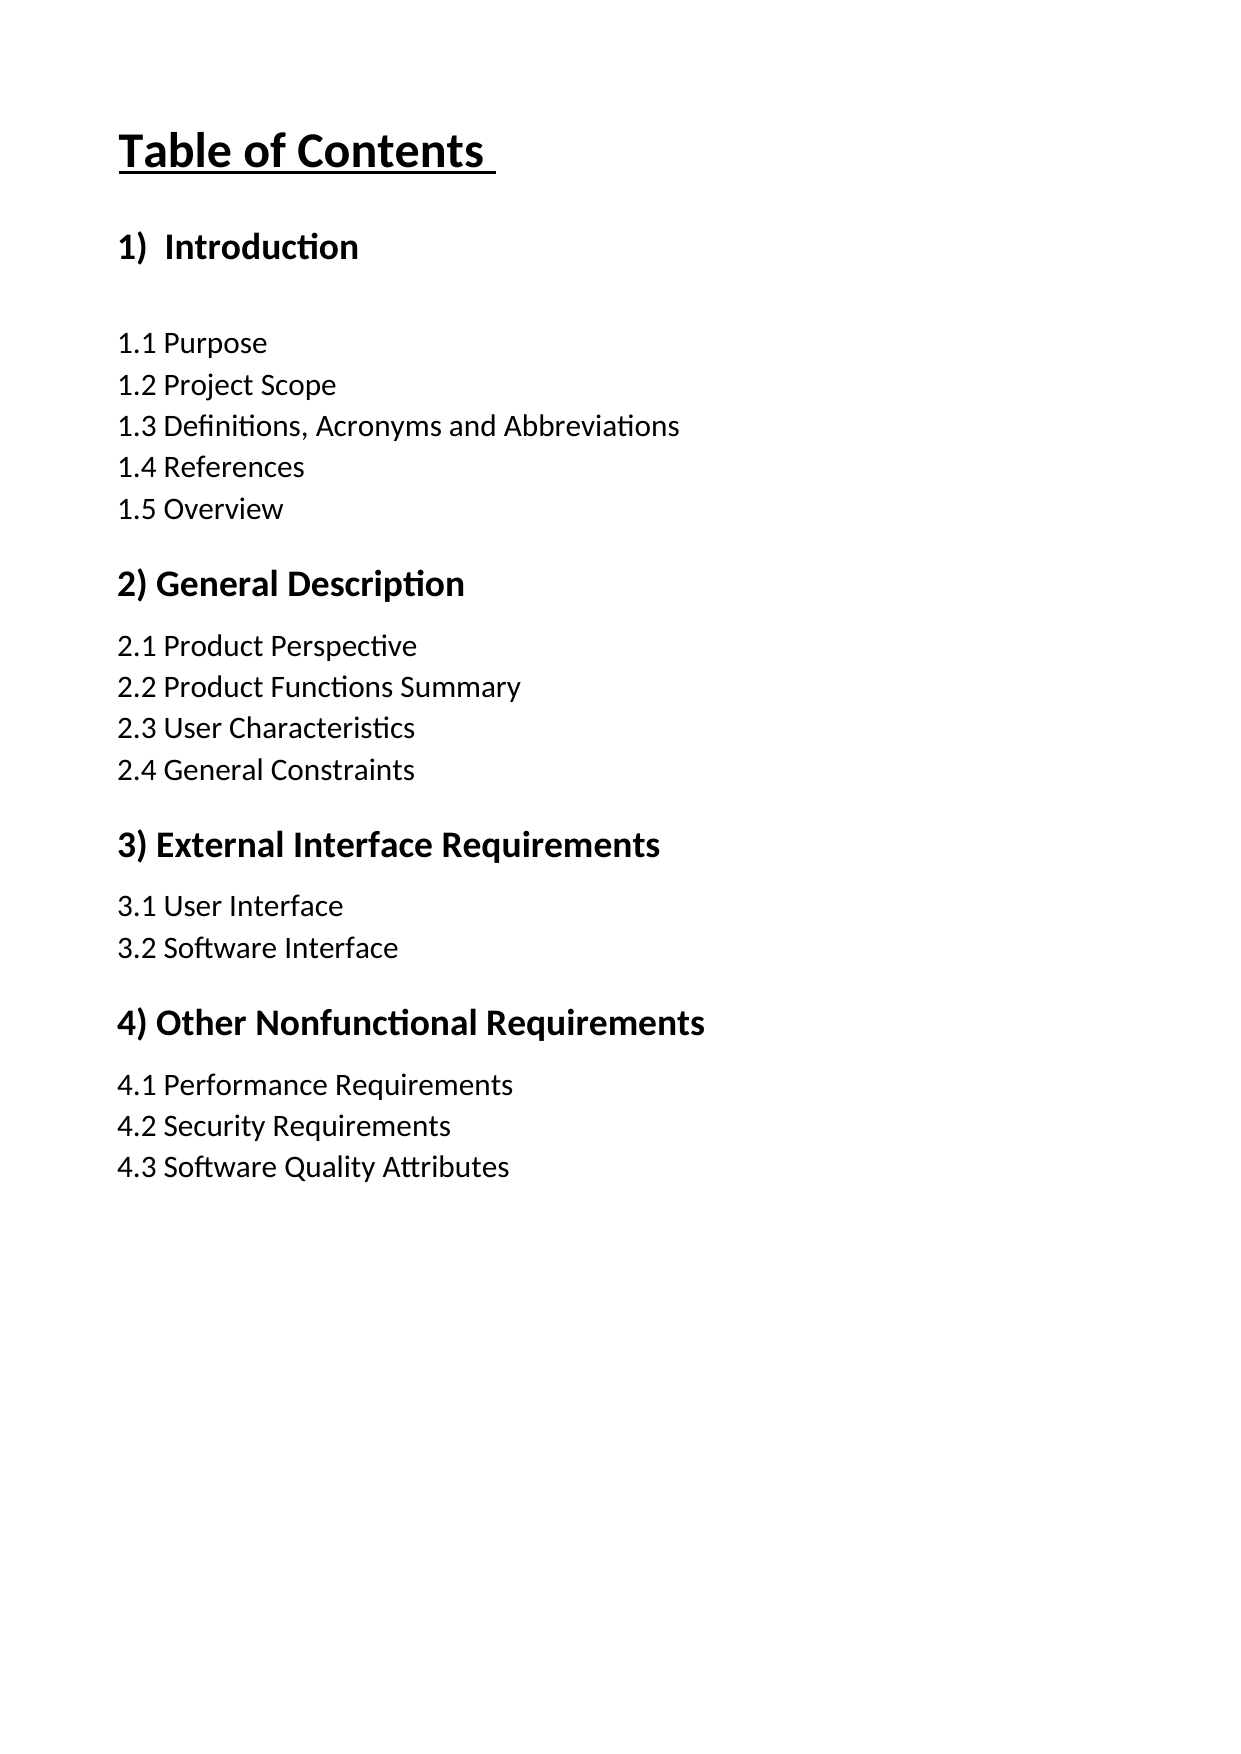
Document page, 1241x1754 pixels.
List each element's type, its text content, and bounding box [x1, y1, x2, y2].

text 3.1 User Interface [117, 887, 1118, 925]
text 1.3 Definitions, Acronyms and Abbreviations [117, 406, 1118, 444]
text 1.1 Purpose [117, 323, 1118, 361]
text 2.4 General Constraints [117, 750, 1118, 788]
text 1.5 Overview [117, 489, 1118, 527]
text 3.2 Software Interface [117, 928, 1118, 966]
subtitle 4) Other Nonfunctional Requirements [117, 999, 1118, 1044]
subtitle 3) External Interface Requirements [117, 821, 1118, 866]
text 4.2 Security Requirements [117, 1106, 1118, 1144]
subtitle Table of Contents [118, 119, 1118, 180]
text 4.1 Performance Requirements [117, 1065, 1118, 1103]
text 2.1 Product Perspective [117, 626, 1118, 664]
subtitle 2) General Description [117, 559, 1118, 605]
text 1.2 Project Scope [117, 365, 1118, 403]
text 2.3 User Characteristics [117, 708, 1118, 747]
text 1.4 References [117, 448, 1118, 486]
subtitle 1) Introduction [117, 223, 1118, 268]
text 2.2 Product Functions Summary [117, 667, 1118, 705]
text 4.3 Software Quality Attributes [117, 1148, 1118, 1186]
